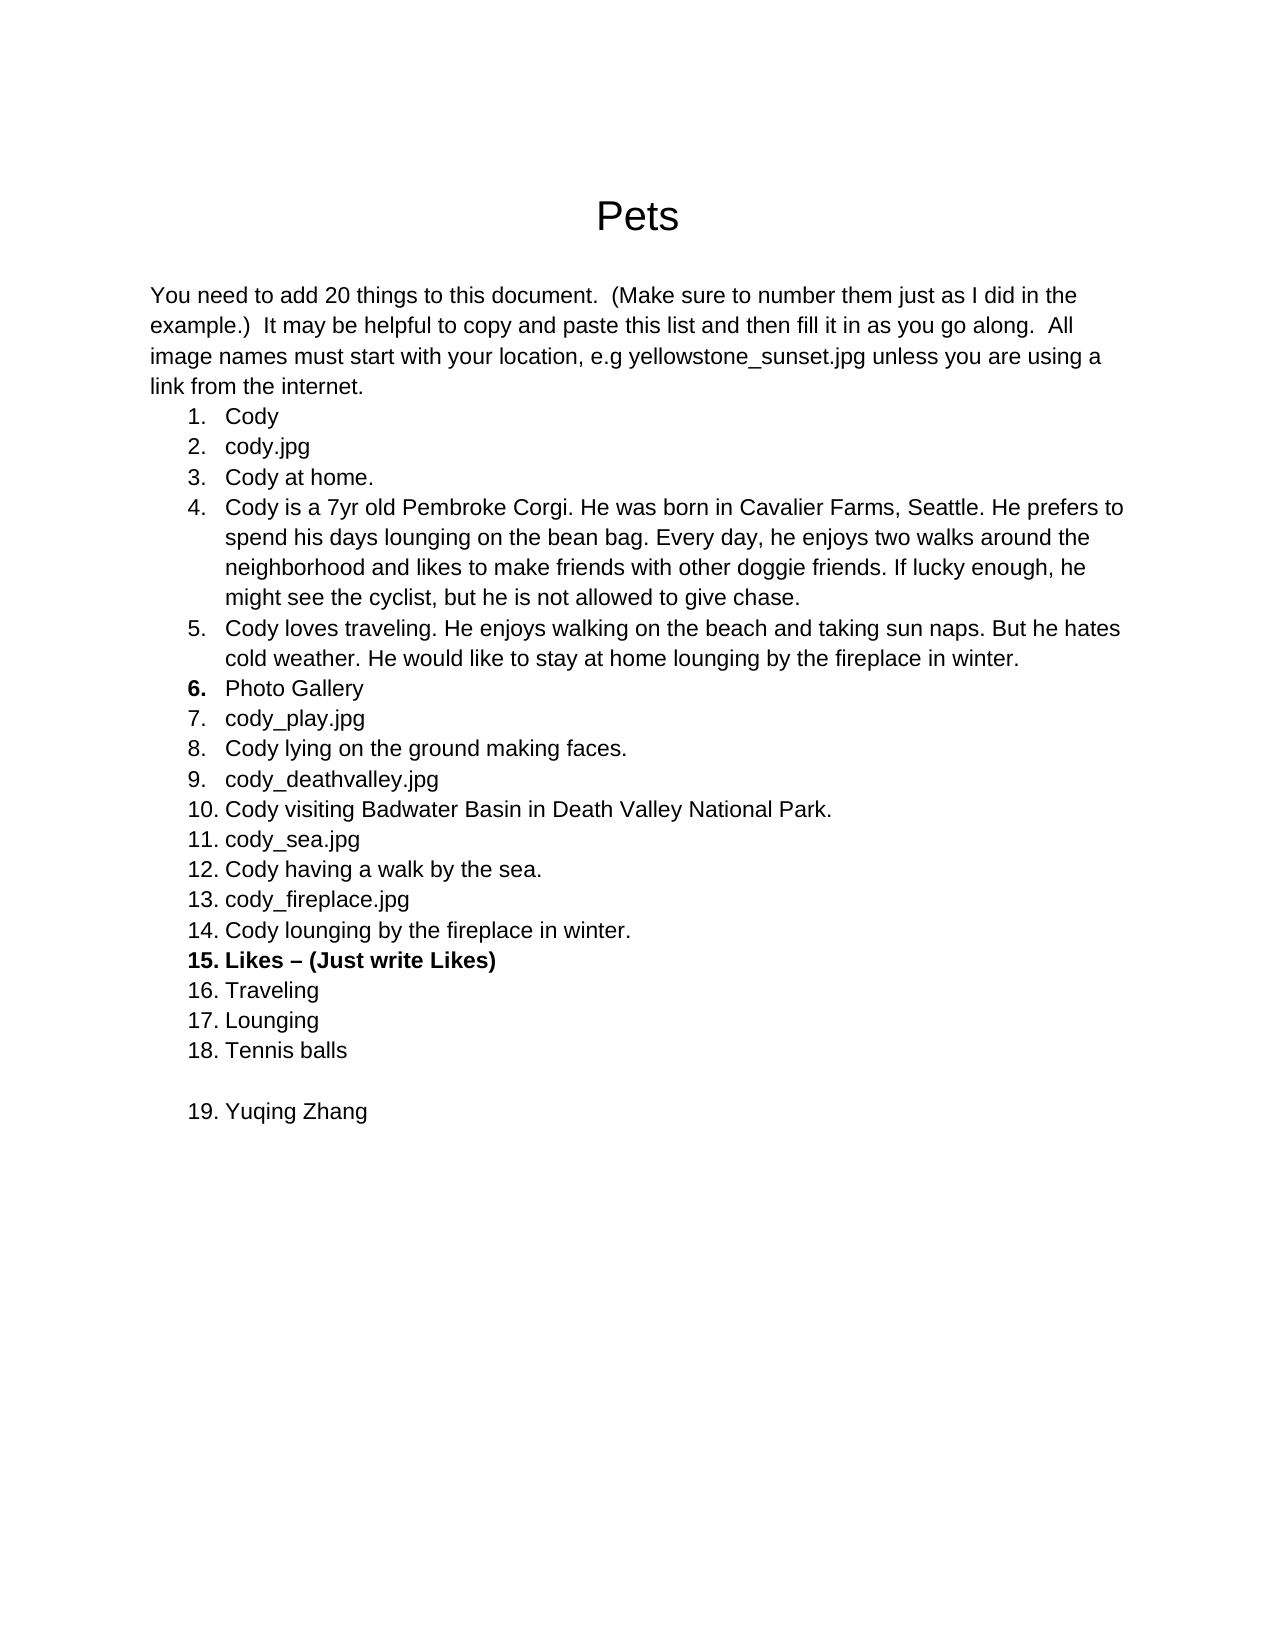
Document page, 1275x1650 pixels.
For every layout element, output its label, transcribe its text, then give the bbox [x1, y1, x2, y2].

list Cody loves traveling. He enjoys walking on the beach and taking sun naps. But he hates cold weather. He would like to stay at home lounging by the fireplace in winter. [187, 614, 1125, 671]
list cody_deathvalley.jpg [187, 766, 1125, 792]
list Cody [187, 403, 1125, 429]
list Photo Gallery [187, 675, 1125, 701]
list cody.jpg [187, 433, 1125, 460]
list cody_play.jpg [187, 705, 1125, 732]
subtitle Pets [150, 192, 1125, 239]
list Cody lounging by the fireplace in winter. [187, 917, 1125, 943]
list Traveling [187, 977, 1125, 1003]
list Cody at home. [187, 463, 1125, 490]
list cody_fireplace.jpg [187, 886, 1125, 913]
list cody_sea.jpg [187, 826, 1125, 852]
text You need to add 20 things to this document. (Make sure to number them just as I did in the example.) It may be helpful to copy and paste this list and then fill it in as you go along. All image names must start with your location, e.g yellowstone_sunset.jpg unless you are using a link from the internet. [150, 282, 1125, 399]
list Cody visiting Badwater Basin in Death Valley National Park. [187, 796, 1125, 822]
list Lounging [187, 1007, 1125, 1034]
list Likes – (Just write Likes) [187, 947, 1125, 973]
list Cody having a walk by the sea. [187, 856, 1125, 883]
list Cody is a 7yr old Pembroke Corgi. He was born in Cavalier Farms, Seattle. He prefers to spend his days lounging on the bean bag. Every day, he enjoys two walks around the neighborhood and likes to make friends with other doggie friends. If lucky enough, he might see the cyclist, but he is not allowed to give chase. [187, 494, 1125, 611]
list Tennis balls [187, 1037, 1125, 1094]
list Cody lying on the ground making faces. [187, 735, 1125, 762]
list Yuqing Zhang [187, 1098, 1125, 1124]
